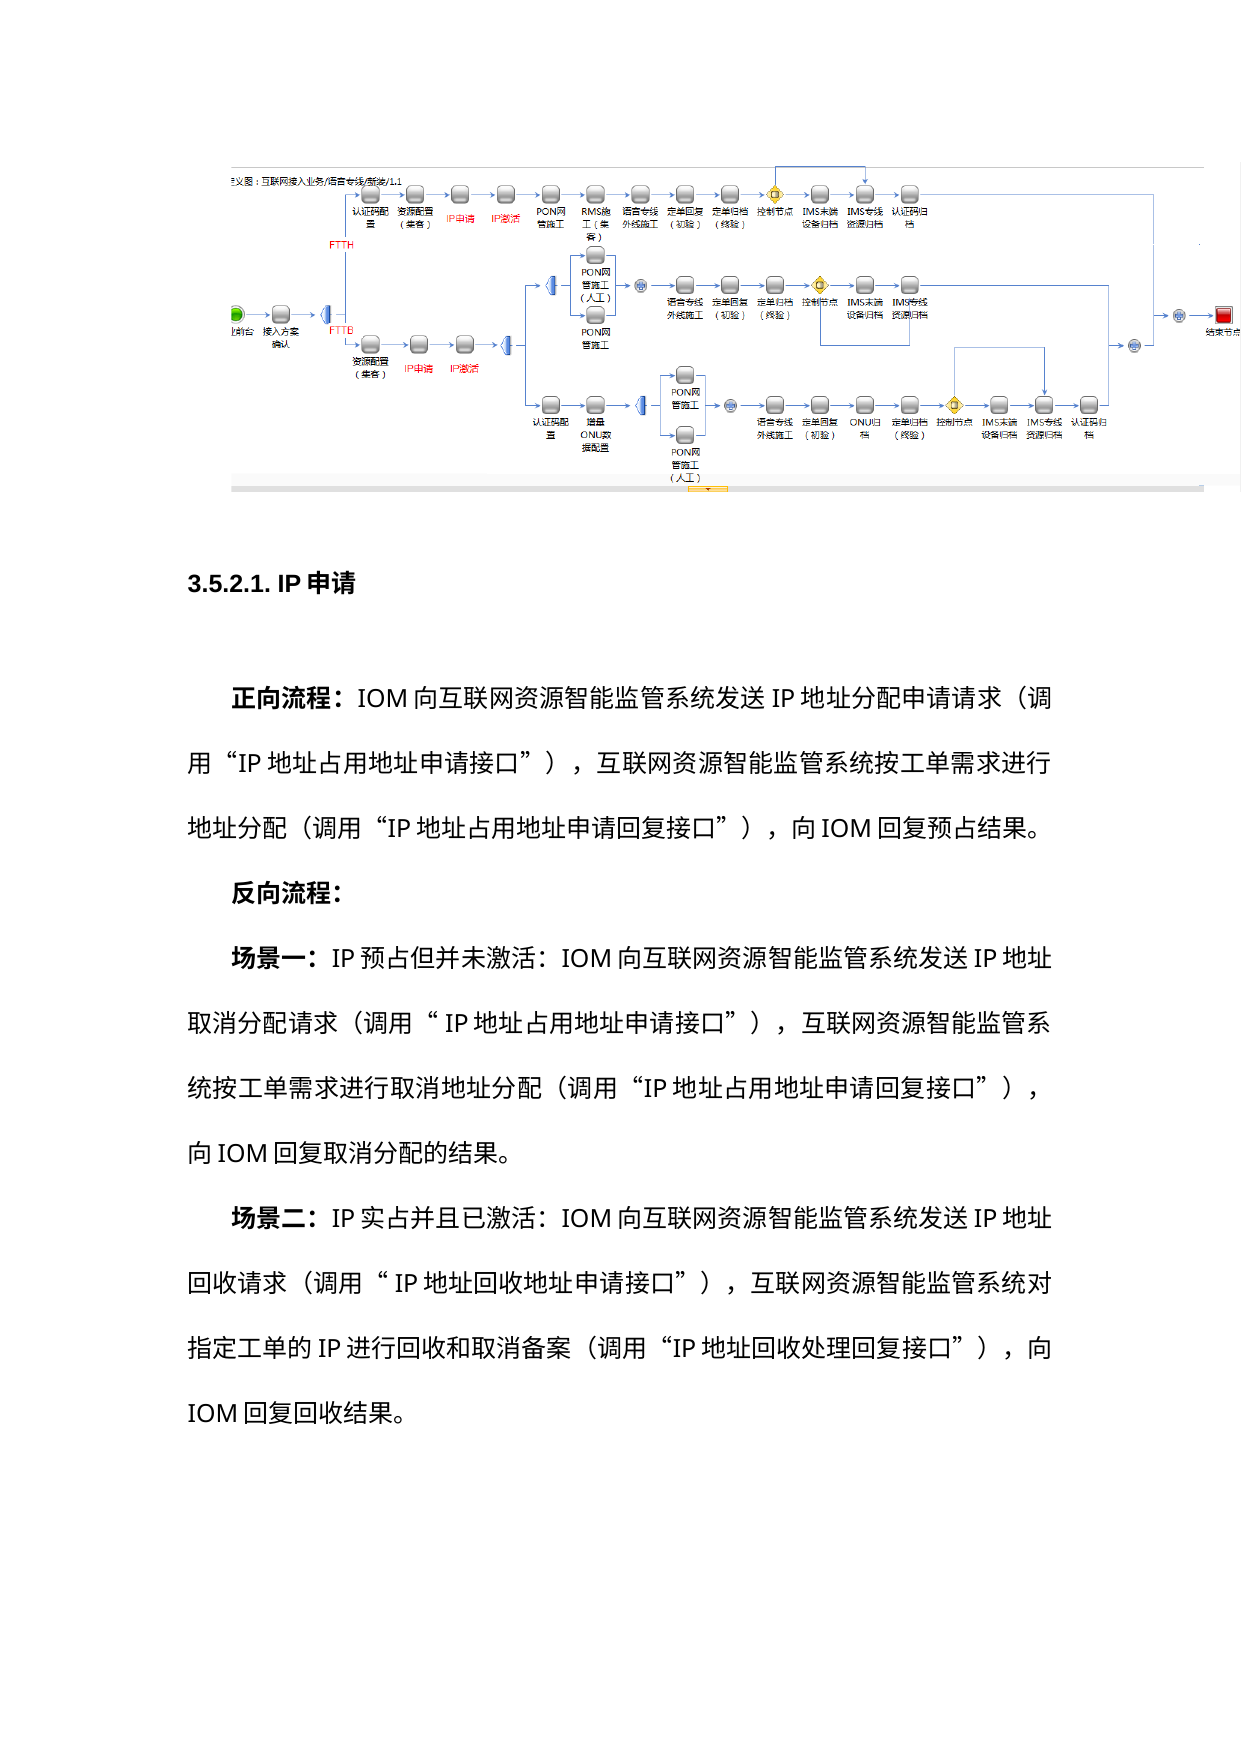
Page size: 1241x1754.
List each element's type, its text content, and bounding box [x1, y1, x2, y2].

list 场景二：IP实占并且已激活：IOM向互联网资源智能监管系统发送IP地址回收请求（调用“ IP地址回收地址申请接口”），互联网资源智能监管系统对指定工单的IP进行回收和取消备案（调用“IP地址回收处理回复接口”），向IOM回复回收结果。 [187, 1184, 1053, 1444]
text 正向流程：IOM向互联网资源智能监管系统发送IP地址分配申请请求（调用“IP地址占用地址申请接口”），互联网资源智能监管系统按工单需求进行地址分配（调用“IP地址占用地址申请回复接口”），向IOM回复预占结果。 [187, 664, 1053, 859]
picture [231, 162, 1241, 492]
text 反向流程： [187, 859, 1053, 924]
subtitle IP申请 [187, 549, 1053, 614]
list 场景一：IP预占但并未激活：IOM向互联网资源智能监管系统发送IP地址取消分配请求（调用“ IP地址占用地址申请接口”），互联网资源智能监管系统按工单需求进行取消地址分配（调用“IP地址占用地址申请回复接口”），向IOM回复取消分配的结果。 [187, 924, 1053, 1184]
